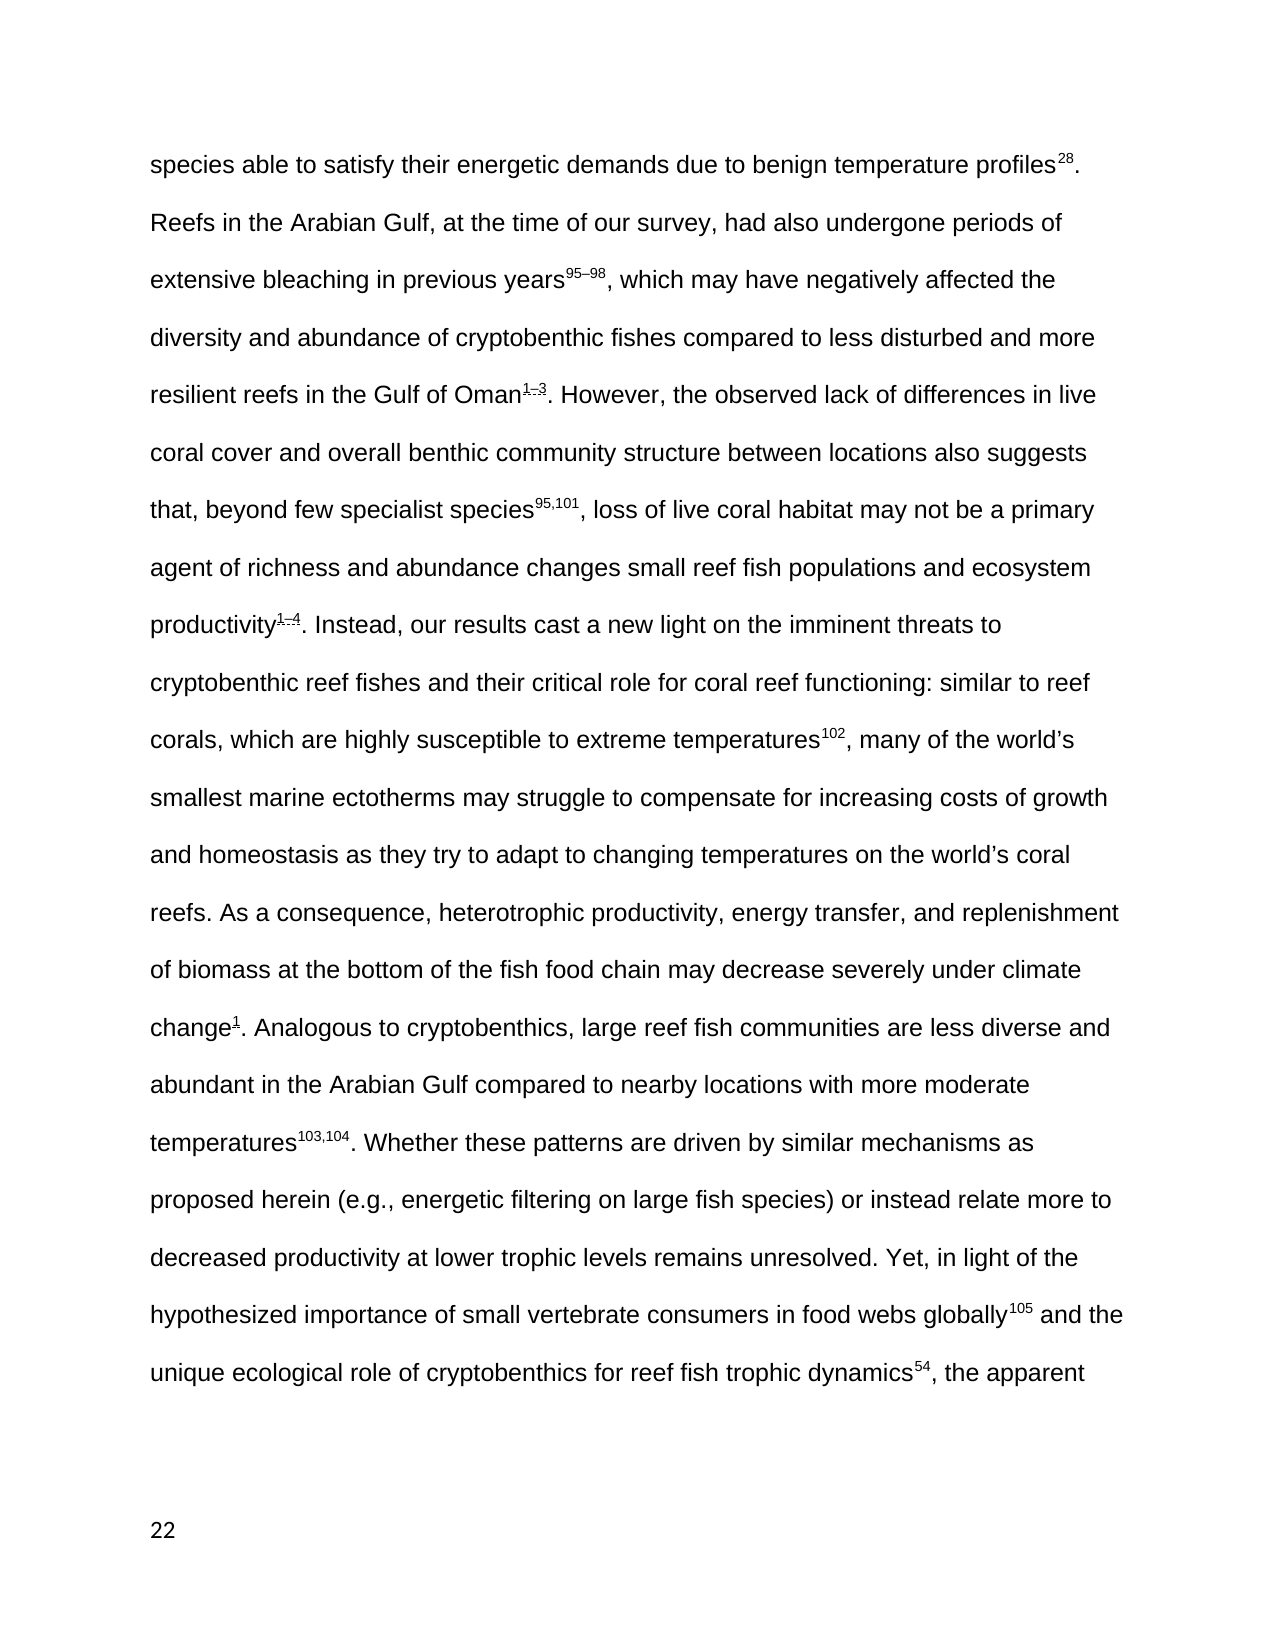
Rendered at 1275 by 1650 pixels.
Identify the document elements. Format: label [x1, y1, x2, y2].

text [150, 150, 1125, 1386]
